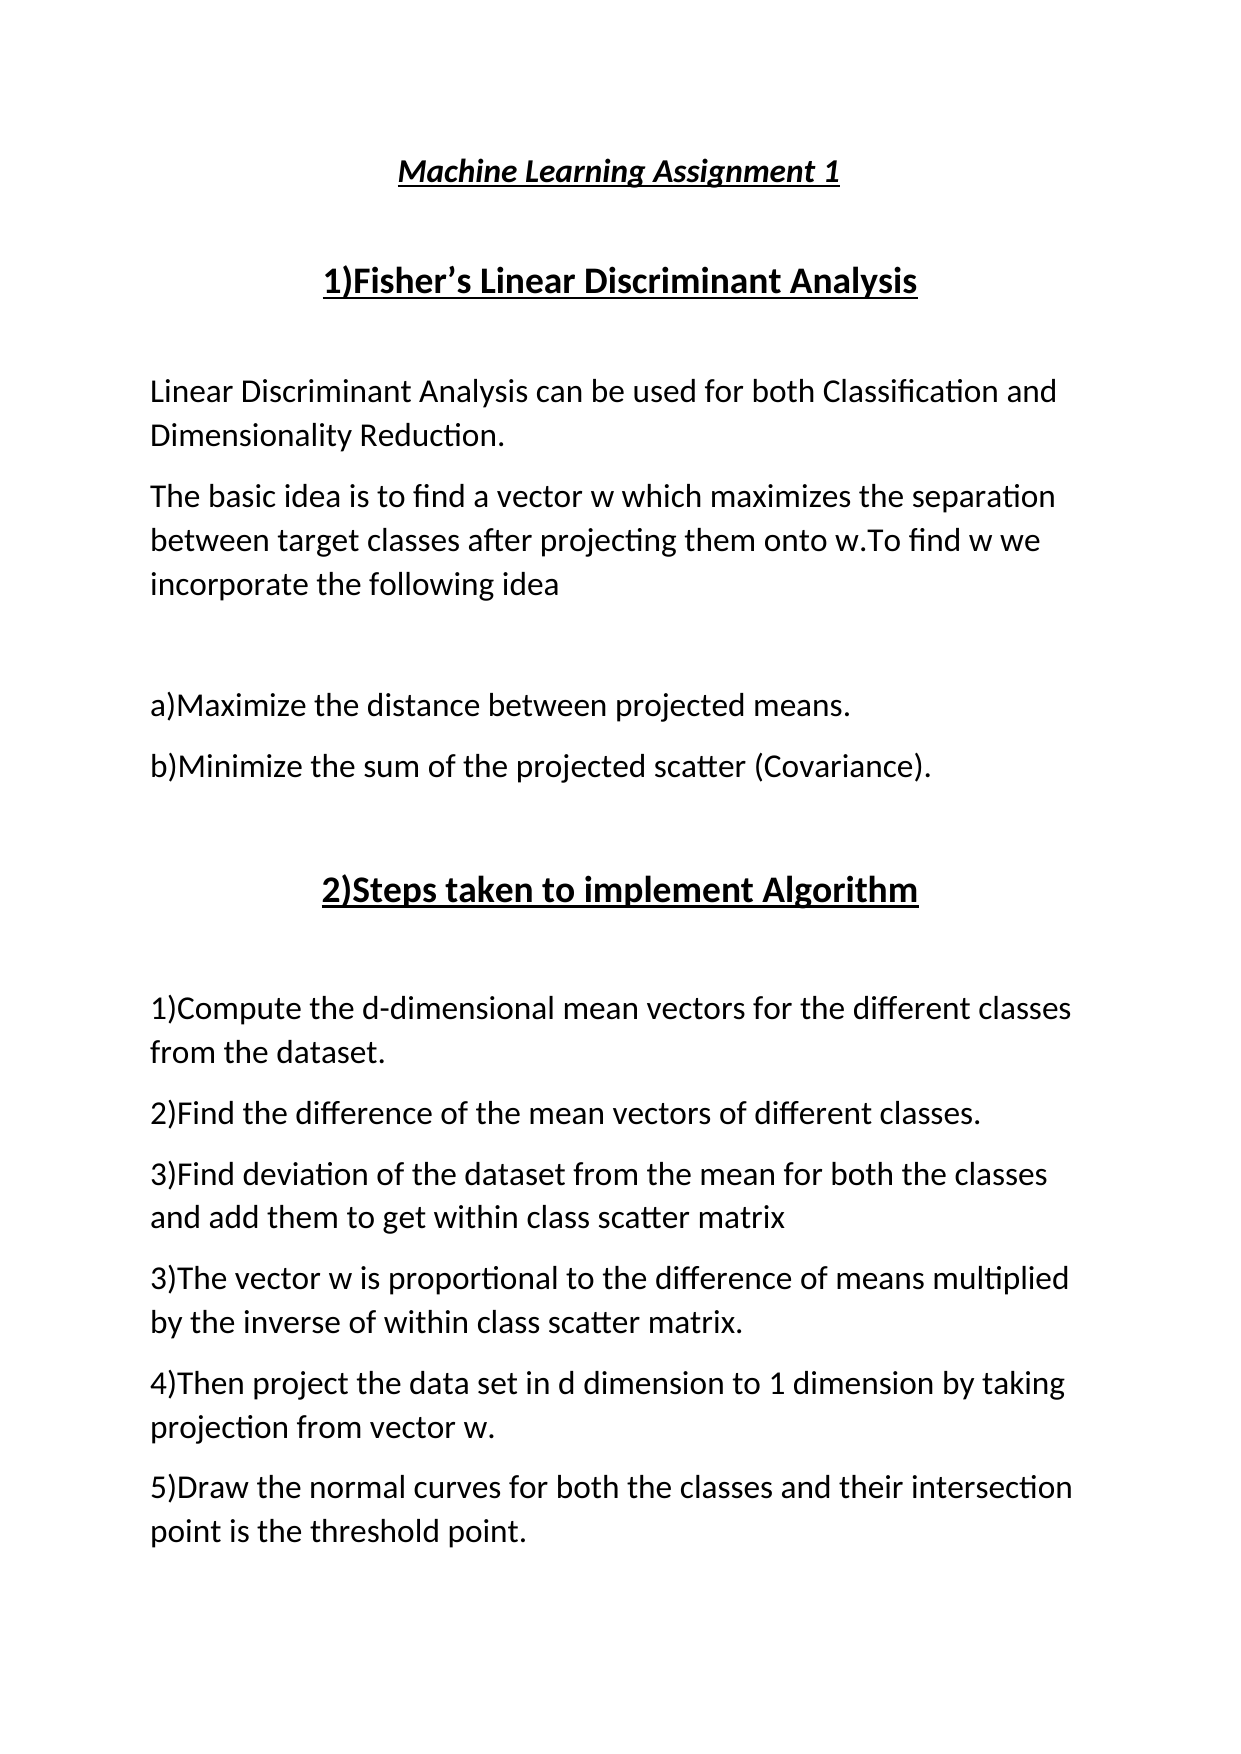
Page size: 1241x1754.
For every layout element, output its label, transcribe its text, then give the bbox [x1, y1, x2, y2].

text Linear Discriminant Analysis can be used for both Classification and Dimensionality Reduction. [150, 371, 1090, 455]
text 2)Find the difference of the mean vectors of different classes. [150, 1092, 1090, 1133]
text 3)The vector w is proportional to the difference of means multiplied by the inverse of within class scatter matrix. [150, 1257, 1090, 1342]
text b)Minimize the sum of the projected scatter (Covariance). [150, 745, 1090, 786]
text a)Maximize the distance between projected means. [150, 684, 1090, 725]
text 4)Then project the data set in d dimension to 1 dimension by taking projection from vector w. [150, 1362, 1090, 1446]
text 5)Draw the normal curves for both the classes and their intersection point is the threshold point. [150, 1466, 1090, 1551]
text 2)Steps taken to implement Algorithm [150, 866, 1090, 912]
text 3)Find deviation of the dataset from the mean for both the classes and add them to get within class scatter matrix [150, 1153, 1090, 1237]
text The basic idea is to find a vector w which maximizes the separation between target classes after projecting them onto w.To find w we incorporate the following idea [150, 475, 1090, 604]
text 1)Compute the d-dimensional mean vectors for the different classes from the dataset. [150, 987, 1090, 1072]
text Machine Learning Assignment 1 [150, 150, 1090, 191]
text 1)Fisher’s Linear Discriminant Analysis [150, 257, 1090, 303]
